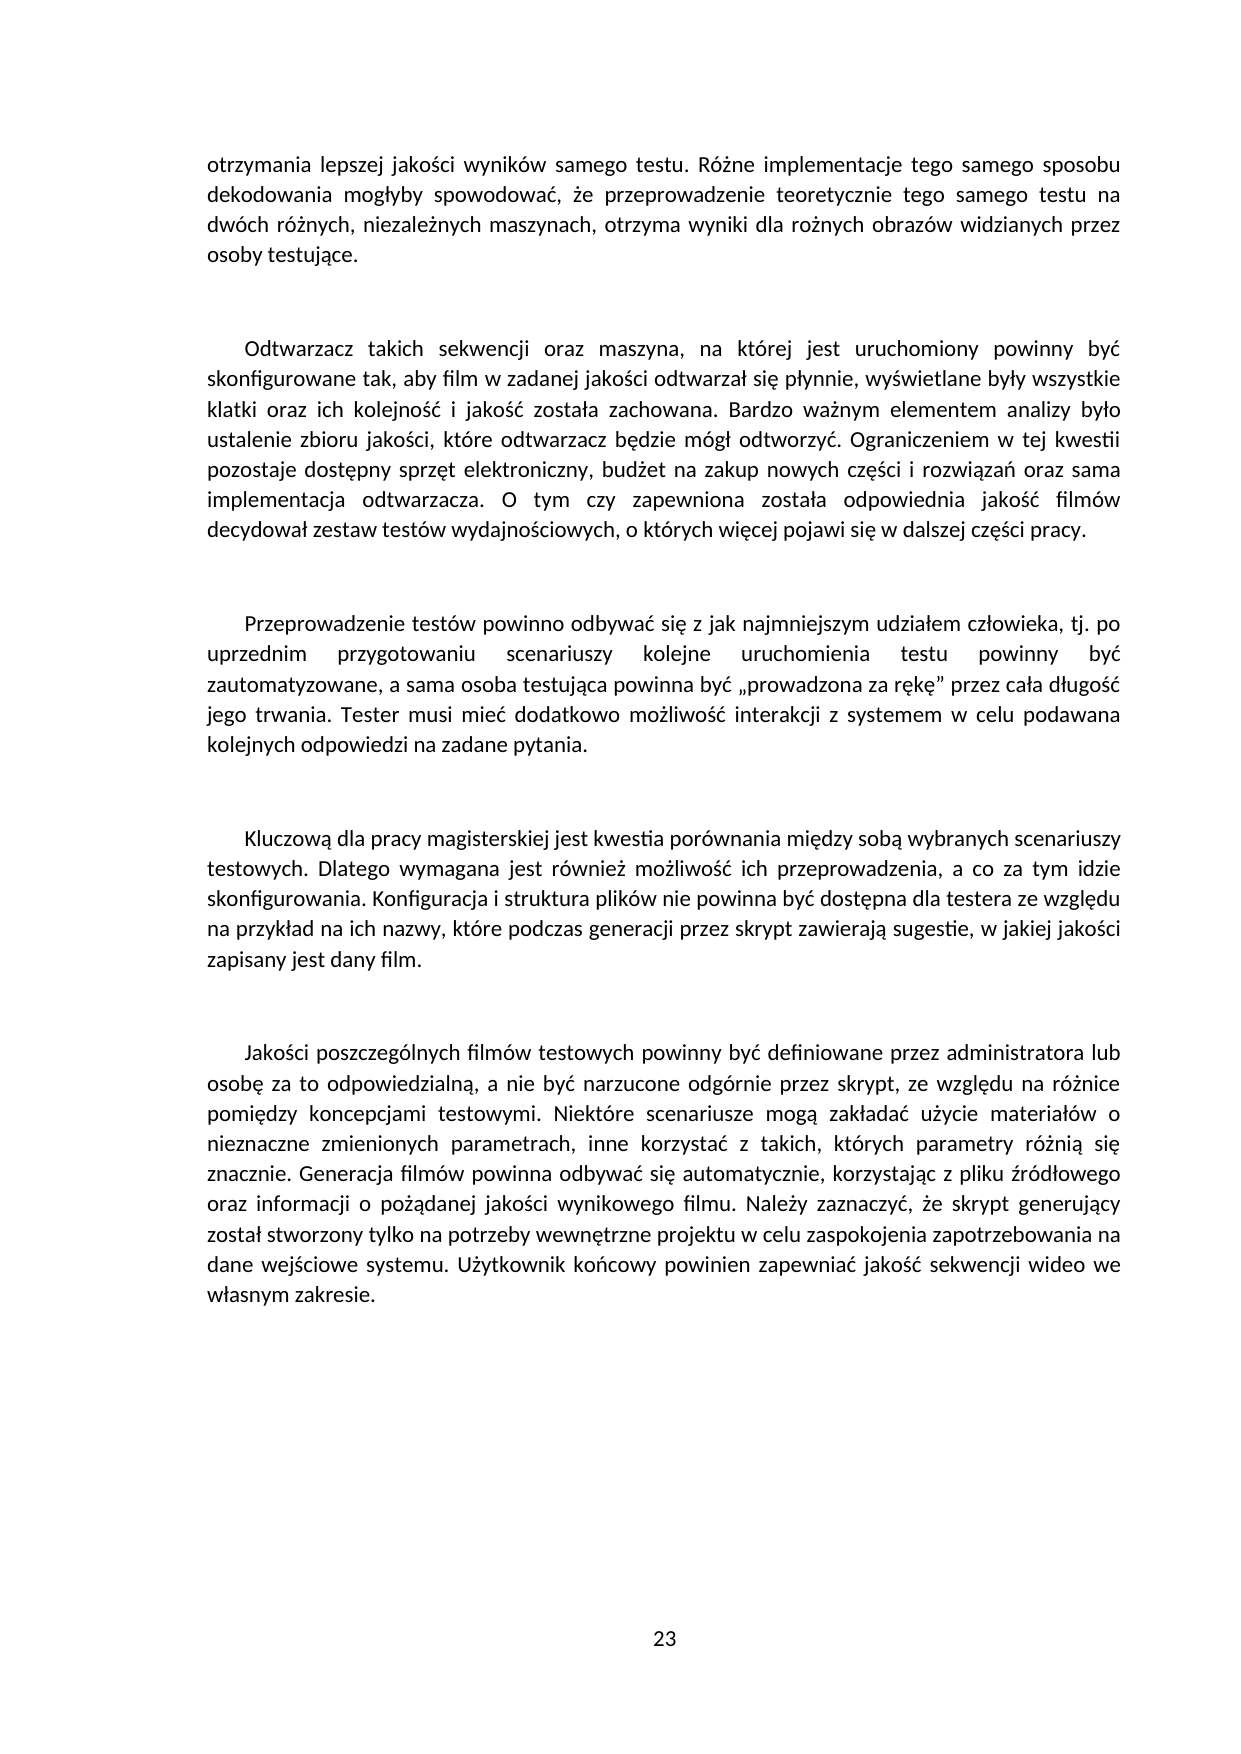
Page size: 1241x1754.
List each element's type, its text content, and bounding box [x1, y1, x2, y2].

text Kluczową dla pracy magisterskiej jest kwestia porównania między sobą wybranych scenariuszy testowych. Dlatego wymagana jest również możliwość ich przeprowadzenia, a co za tym idzie skonfigurowania. Konfiguracja i struktura plików nie powinna być dostępna dla testera ze względu na przykład na ich nazwy, które podczas generacji przez skrypt zawierają sugestie, w jakiej jakości zapisany jest dany film. [207, 824, 1122, 973]
text Przeprowadzenie testów powinno odbywać się z jak najmniejszym udziałem człowieka, tj. po uprzednim przygotowaniu scenariuszy kolejne uruchomienia testu powinny być zautomatyzowane, a sama osoba testująca powinna być „prowadzona za rękę” przez cała długość jego trwania. Tester musi mieć dodatkowo możliwość interakcji z systemem w celu podawana kolejnych odpowiedzi na zadane pytania. [207, 609, 1122, 758]
text Jakości poszczególnych filmów testowych powinny być definiowane przez administratora lub osobę za to odpowiedzialną, a nie być narzucone odgórnie przez skrypt, ze względu na różnice pomiędzy koncepcjami testowymi. Niektóre scenariusze mogą zakładać użycie materiałów o nieznaczne zmienionych parametrach, inne korzystać z takich, których parametry różnią się znacznie. Generacja filmów powinna odbywać się automatycznie, korzystając z pliku źródłowego oraz informacji o pożądanej jakości wynikowego filmu. Należy zaznaczyć, że skrypt generujący został stworzony tylko na potrzeby wewnętrzne projektu w celu zaspokojenia zapotrzebowania na dane wejściowe systemu. Użytkownik końcowy powinien zapewniać jakość sekwencji wideo we własnym zakresie. [207, 1038, 1122, 1308]
text Odtwarzacz takich sekwencji oraz maszyna, na której jest uruchomiony powinny być skonfigurowane tak, aby film w zadanej jakości odtwarzał się płynnie, wyświetlane były wszystkie klatki oraz ich kolejność i jakość została zachowana. Bardzo ważnym elementem analizy było ustalenie zbioru jakości, które odtwarzacz będzie mógł odtworzyć. Ograniczeniem w tej kwestii pozostaje dostępny sprzęt elektroniczny, budżet na zakup nowych części i rozwiązań oraz sama implementacja odtwarzacza. O tym czy zapewniona została odpowiednia jakość filmów decydował zestaw testów wydajnościowych, o których więcej pojawi się w dalszej części pracy. [207, 334, 1122, 544]
